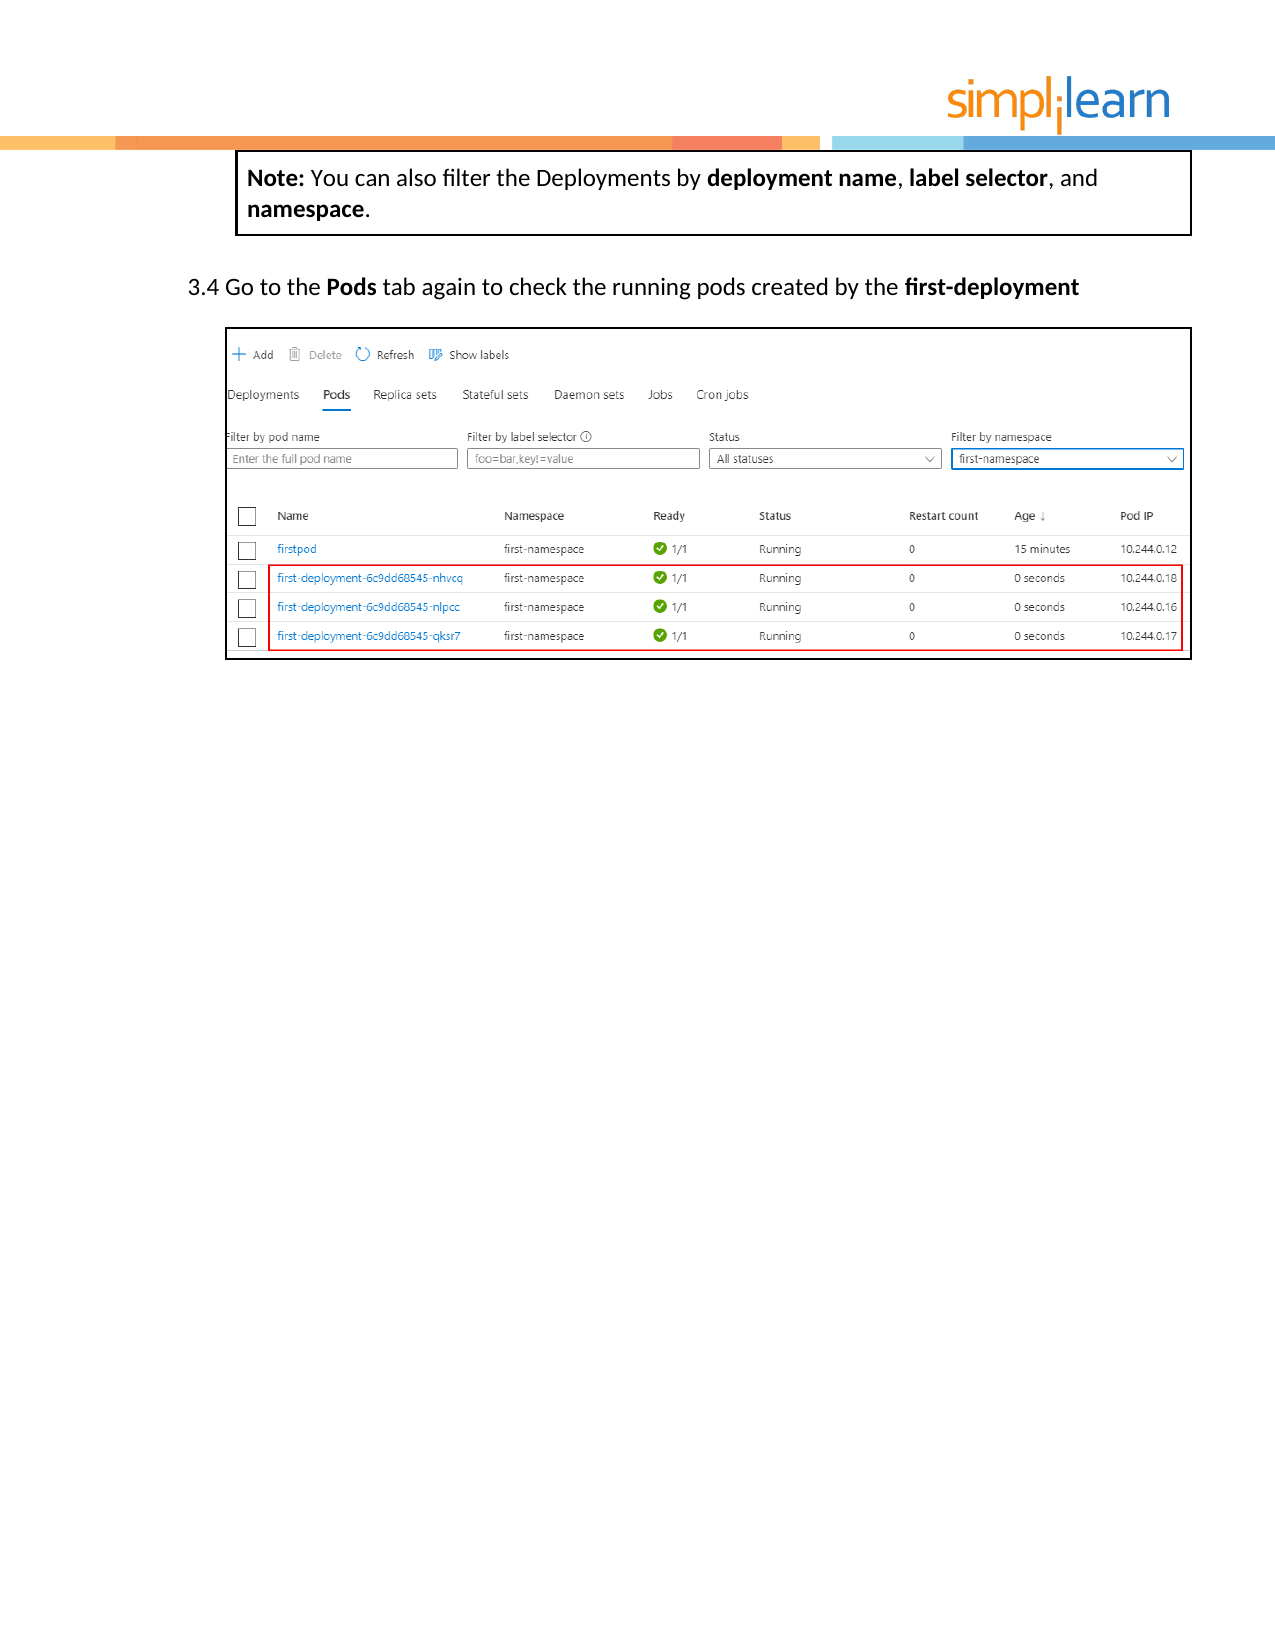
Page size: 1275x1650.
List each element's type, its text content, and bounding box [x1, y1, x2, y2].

picture [0, 76, 1275, 150]
table_header Note: You can also filter the Deployments by deployment name, label selector, and namespace. [238, 152, 1190, 234]
list Go to the Pods tab again to check the running pods created by the first-deployment [187, 271, 1125, 302]
picture [227, 329, 1190, 658]
